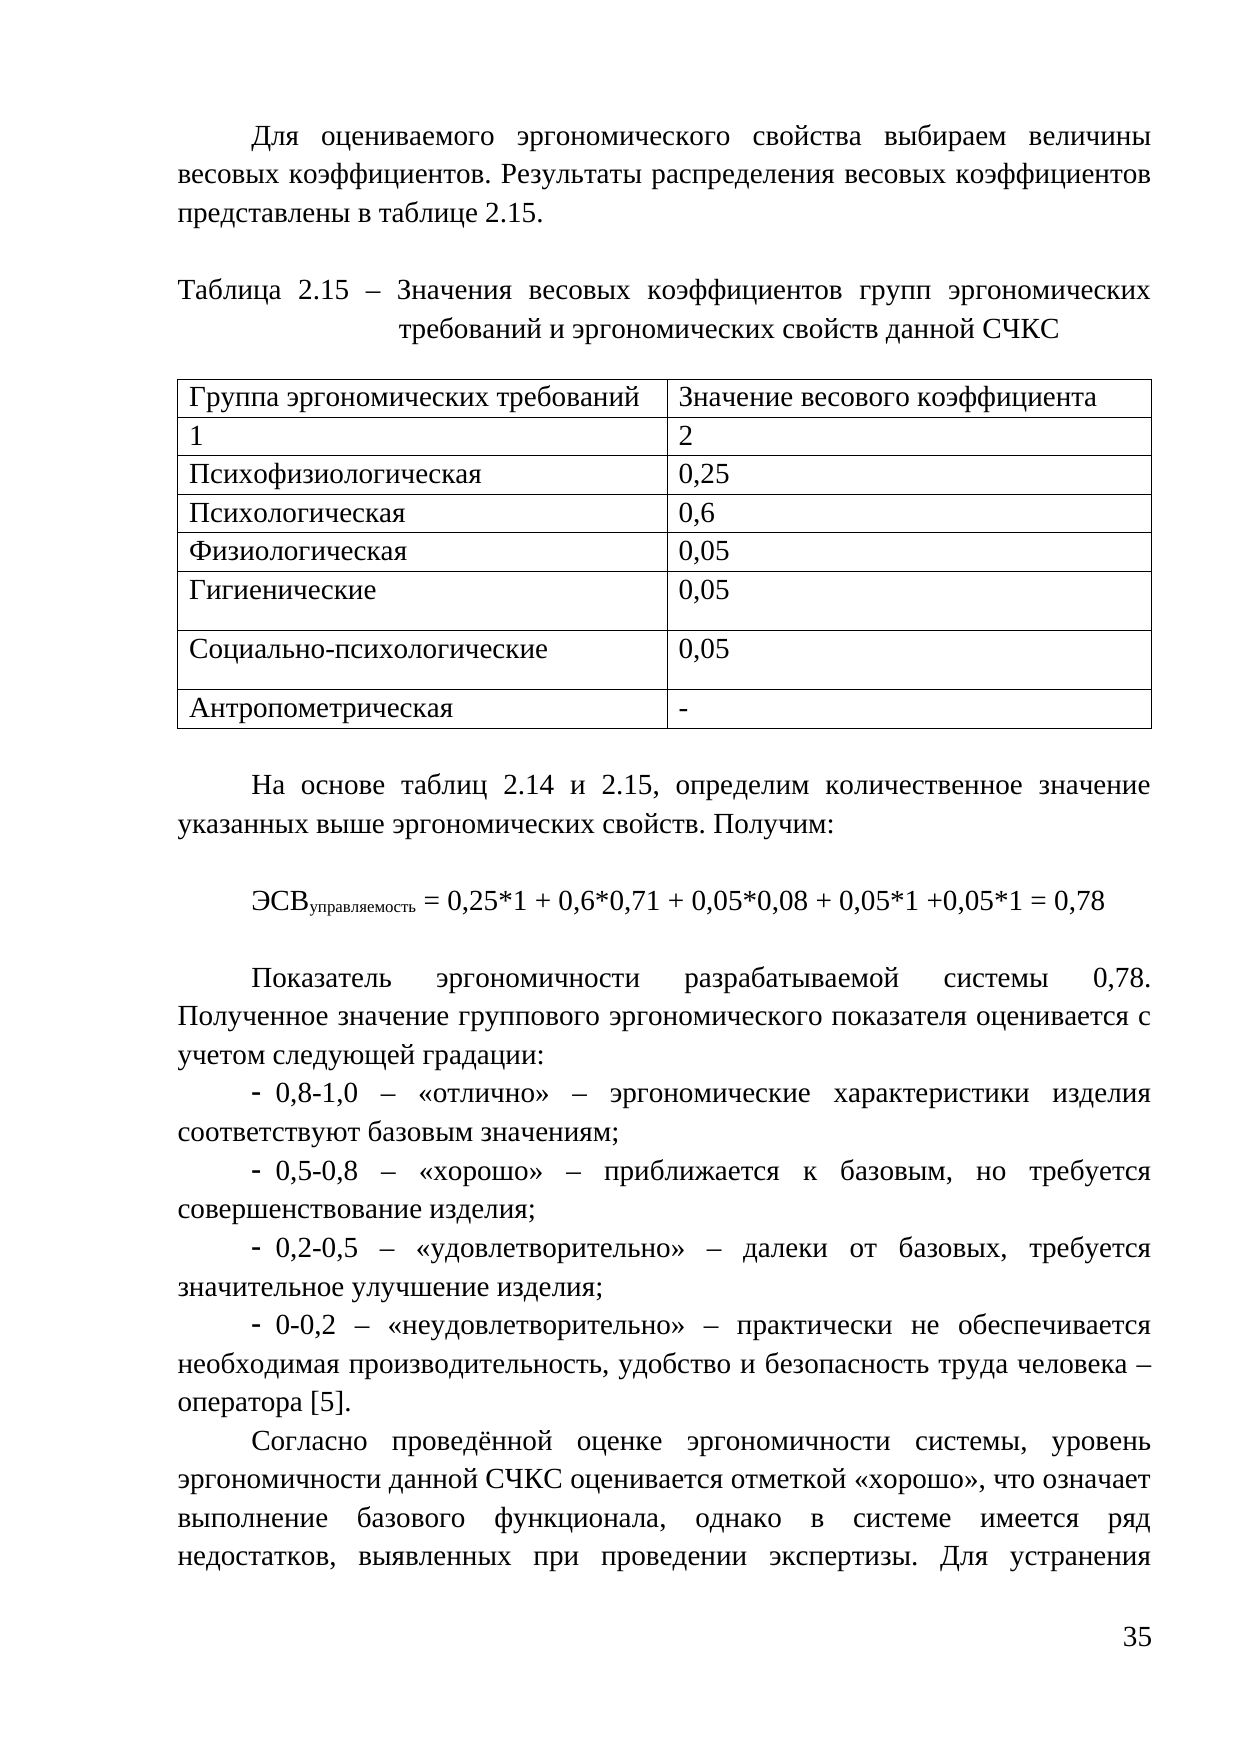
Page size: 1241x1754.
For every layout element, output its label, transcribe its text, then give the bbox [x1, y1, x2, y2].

table_cell Антропометрическая [178, 690, 667, 728]
table_header Значение весового коэффициента [668, 380, 1151, 417]
table_cell 0,05 [668, 572, 1151, 630]
list 0,5-0,8 – «хорошо» – приближается к базовым, но требуется совершенствование изделия; [177, 1153, 1152, 1225]
table_cell 0,05 [668, 631, 1151, 689]
text Показатель эргономичности разрабатываемой системы 0,78. Полученное значение группового эргономического показателя оценивается с учетом следующей градации: [177, 960, 1152, 1071]
list 0-0,2 – «неудовлетворительно» – практически не обеспечивается необходимая производительность, удобство и безопасность труда человека – оператора [5]. [177, 1307, 1152, 1418]
table_cell 0,25 [668, 456, 1151, 494]
table_header Группа эргономических требований [178, 380, 667, 417]
list 0,2-0,5 – «удовлетворительно» – далеки от базовых, требуется значительное улучшение изделия; [177, 1230, 1152, 1302]
table_cell 0,6 [668, 495, 1151, 532]
table_cell Психологическая [178, 495, 667, 532]
text Для оцениваемого эргономического свойства выбираем величины весовых коэффициентов. Результаты распределения весовых коэффициентов представлены в таблице 2.15. [177, 118, 1152, 229]
table_cell 0,05 [668, 533, 1151, 571]
table_cell Социально-психологические [178, 631, 667, 689]
text Таблица 2.15 – Значения весовых коэффициентов групп эргономических требований и эргономических свойств данной СЧКС [177, 272, 1152, 344]
table_cell 2 [668, 418, 1151, 455]
table_cell Психофизиологическая [178, 456, 667, 494]
table_cell Гигиенические [178, 572, 667, 630]
table_cell 1 [178, 418, 667, 455]
list 0,8-1,0 – «отлично» – эргономические характеристики изделия соответствуют базовым значениям; [177, 1076, 1152, 1148]
text На основе таблиц 2.14 и 2.15, определим количественное значение указанных выше эргономических свойств. Получим: [177, 767, 1152, 839]
table_cell - [668, 690, 1151, 728]
text ЭСВуправляемость = 0,25*1 + 0,6*0,71 + 0,05*0,08 + 0,05*1 +0,05*1 = 0,78 [177, 883, 1152, 916]
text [177, 1423, 1152, 1572]
table_cell Физиологическая [178, 533, 667, 571]
